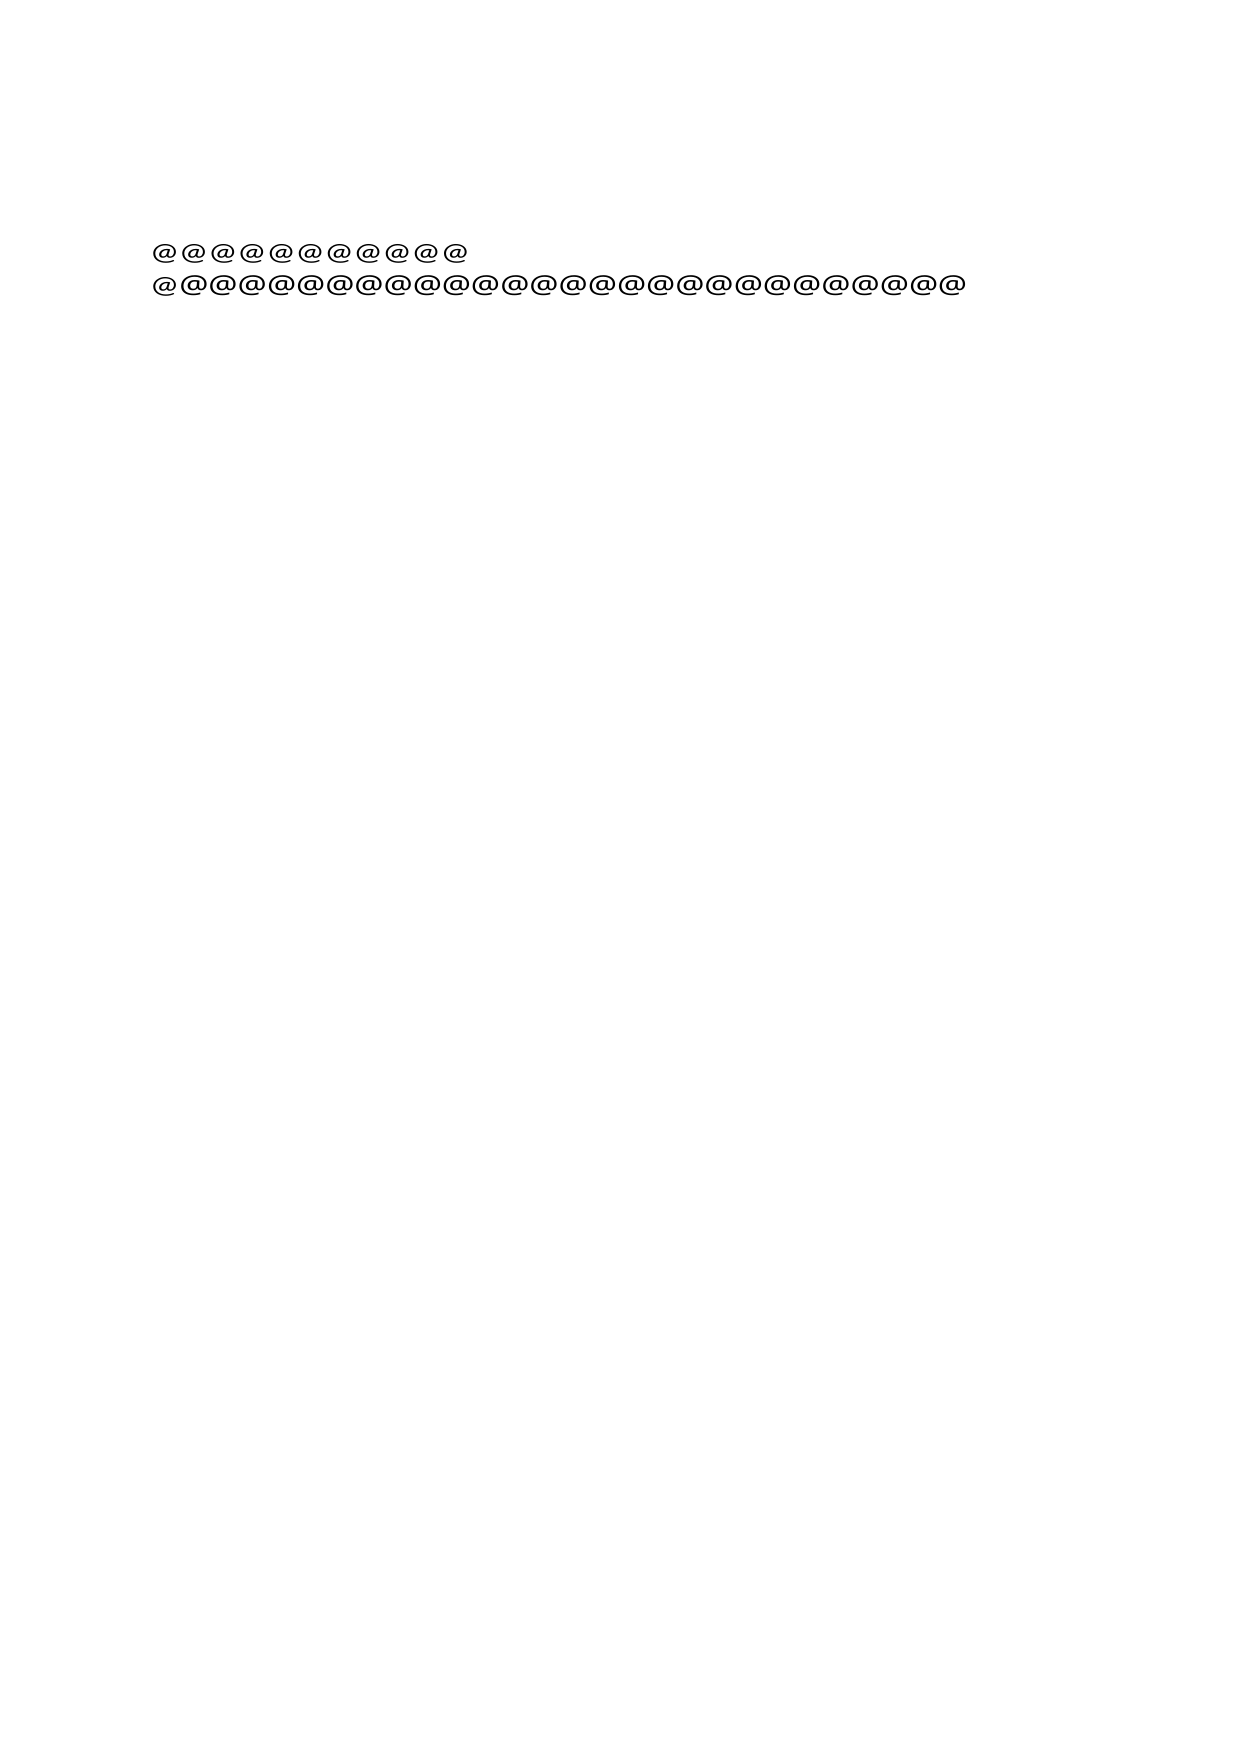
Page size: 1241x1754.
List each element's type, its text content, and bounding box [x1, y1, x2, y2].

text @@@@@@@@@@@@@@@@@@@@@@@@@@@@@@@@@@@@@@@ [150, 236, 1105, 301]
